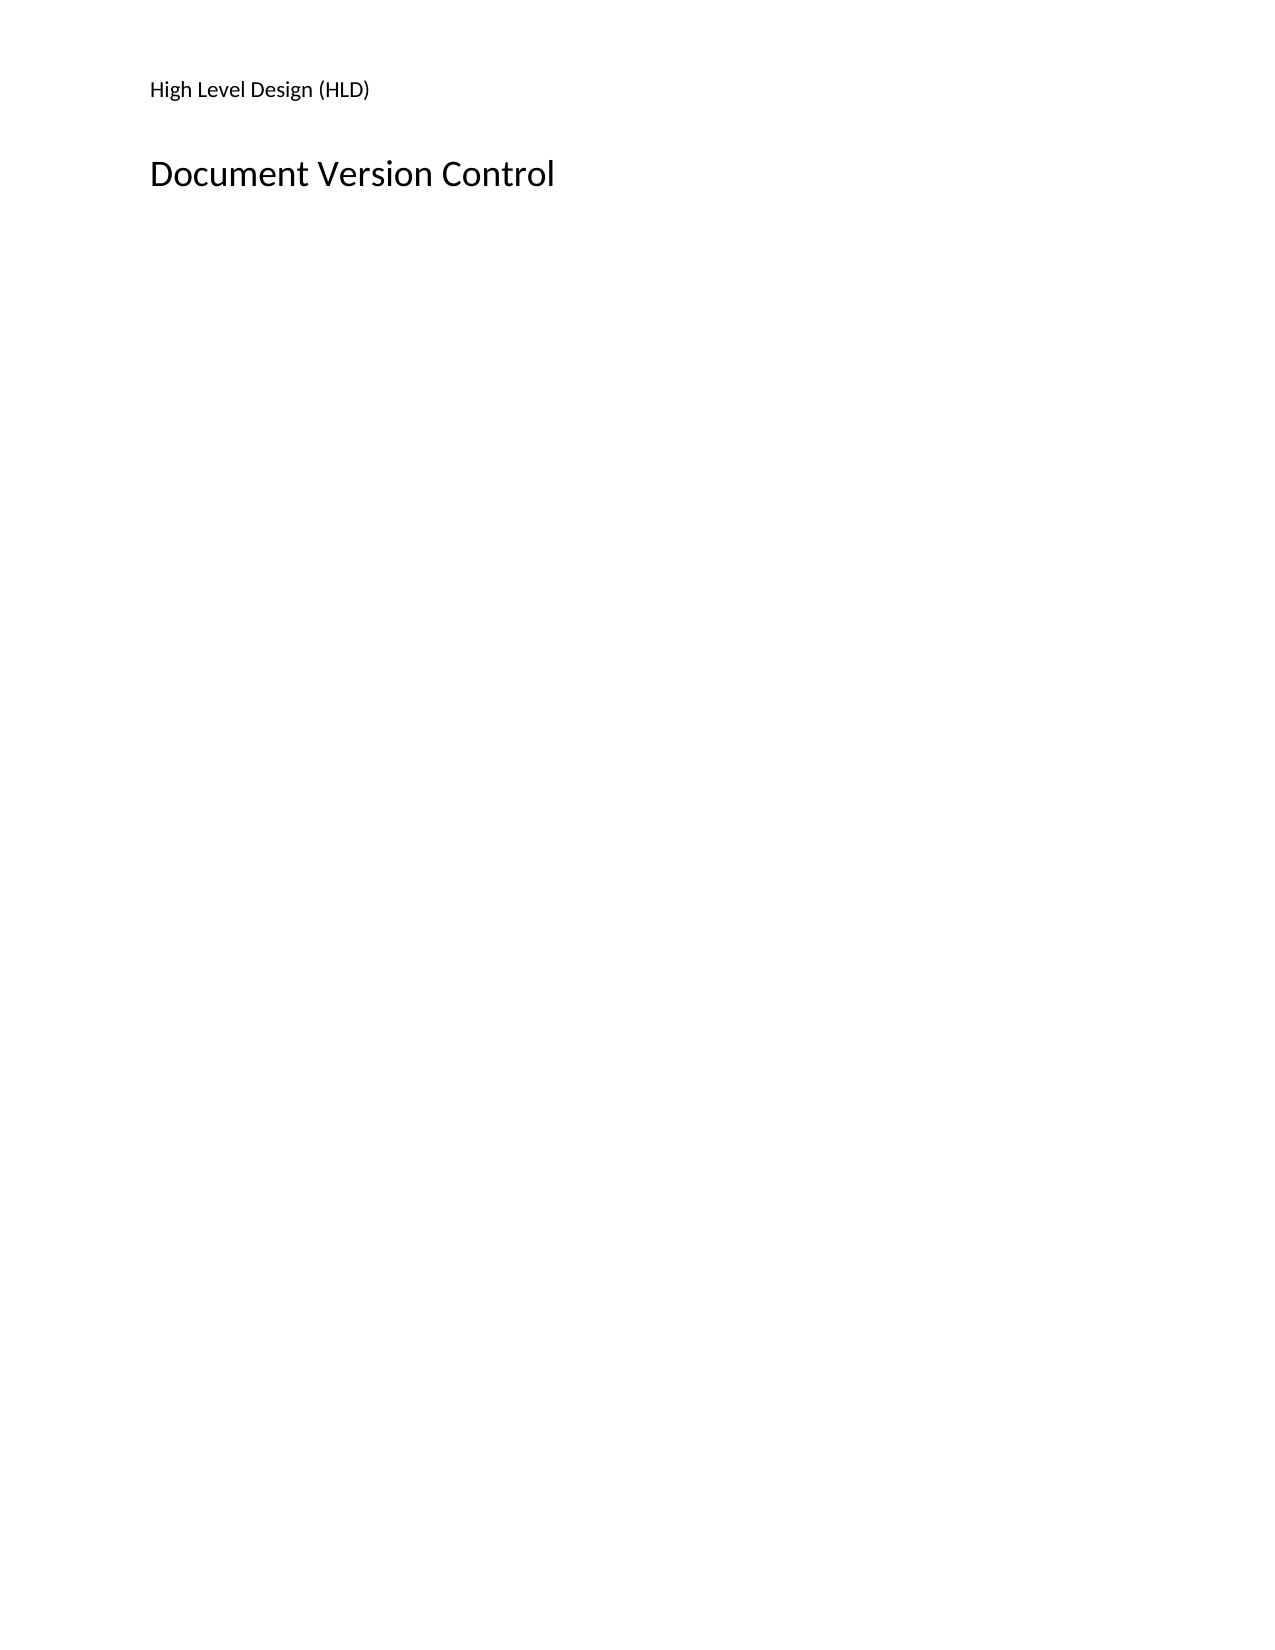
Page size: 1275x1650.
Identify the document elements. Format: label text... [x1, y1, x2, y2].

text Document Version Control [150, 150, 1125, 196]
